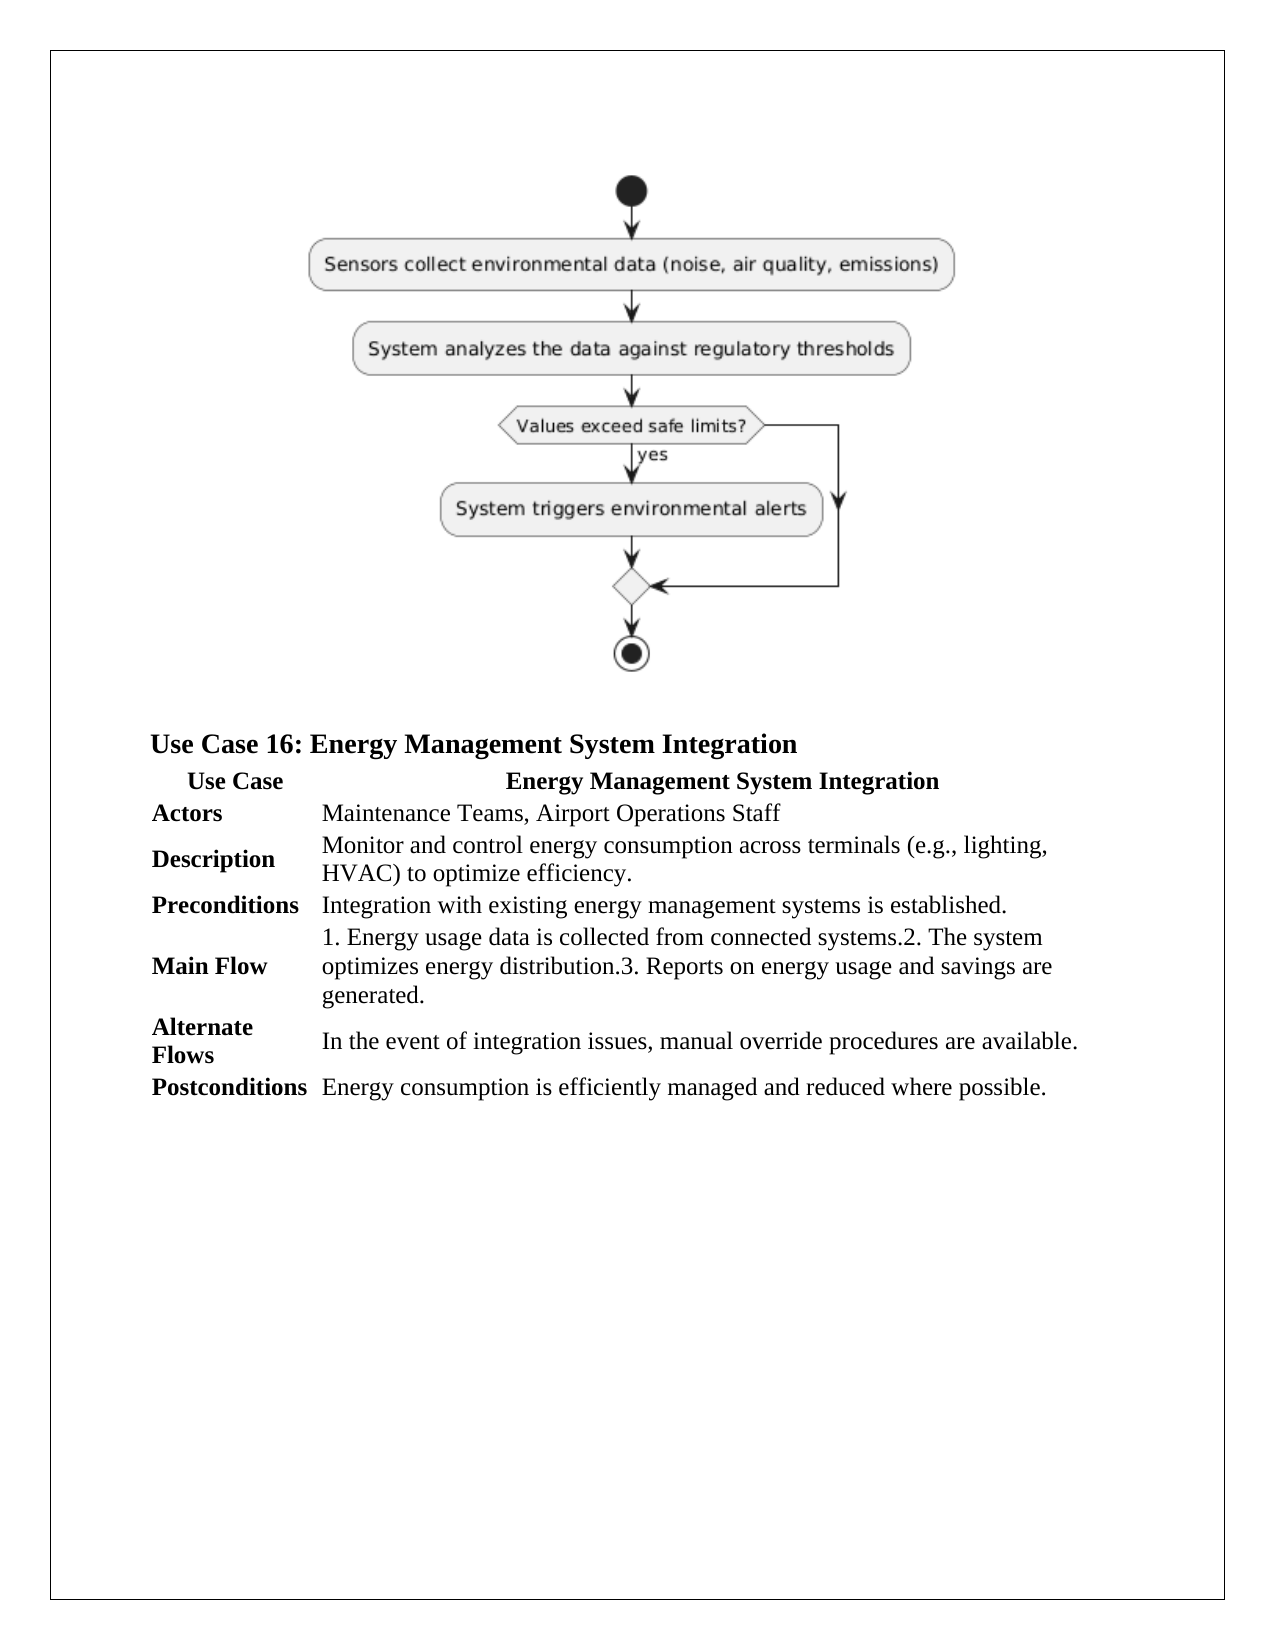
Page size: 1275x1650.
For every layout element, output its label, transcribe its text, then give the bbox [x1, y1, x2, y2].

table_cell Monitor and control energy consumption across terminals (e.g., lighting, HVAC) to optimize efficiency. [320, 828, 1125, 889]
table_cell Postconditions [150, 1071, 320, 1103]
table_cell Maintenance Teams, Airport Operations Staff [320, 796, 1125, 828]
table_cell Alternate Flows [150, 1010, 320, 1071]
table_cell Description [150, 828, 320, 889]
table_cell 1. Energy usage data is collected from connected systems.2. The system optimizes energy distribution.3. Reports on energy usage and savings are generated. [320, 921, 1125, 1010]
table_cell Energy consumption is efficiently managed and reduced where possible. [320, 1071, 1125, 1103]
table_cell Actors [150, 796, 320, 828]
table_cell Preconditions [150, 889, 320, 921]
table_cell Integration with existing energy management systems is established. [320, 889, 1125, 921]
picture [290, 150, 985, 722]
table_header Use Case [150, 765, 320, 796]
table_cell In the event of integration issues, manual override procedures are available. [320, 1010, 1125, 1071]
table_cell Main Flow [150, 921, 320, 1010]
text Use Case 16: Energy Management System Integration [150, 727, 1125, 759]
table_header Energy Management System Integration [320, 765, 1125, 796]
